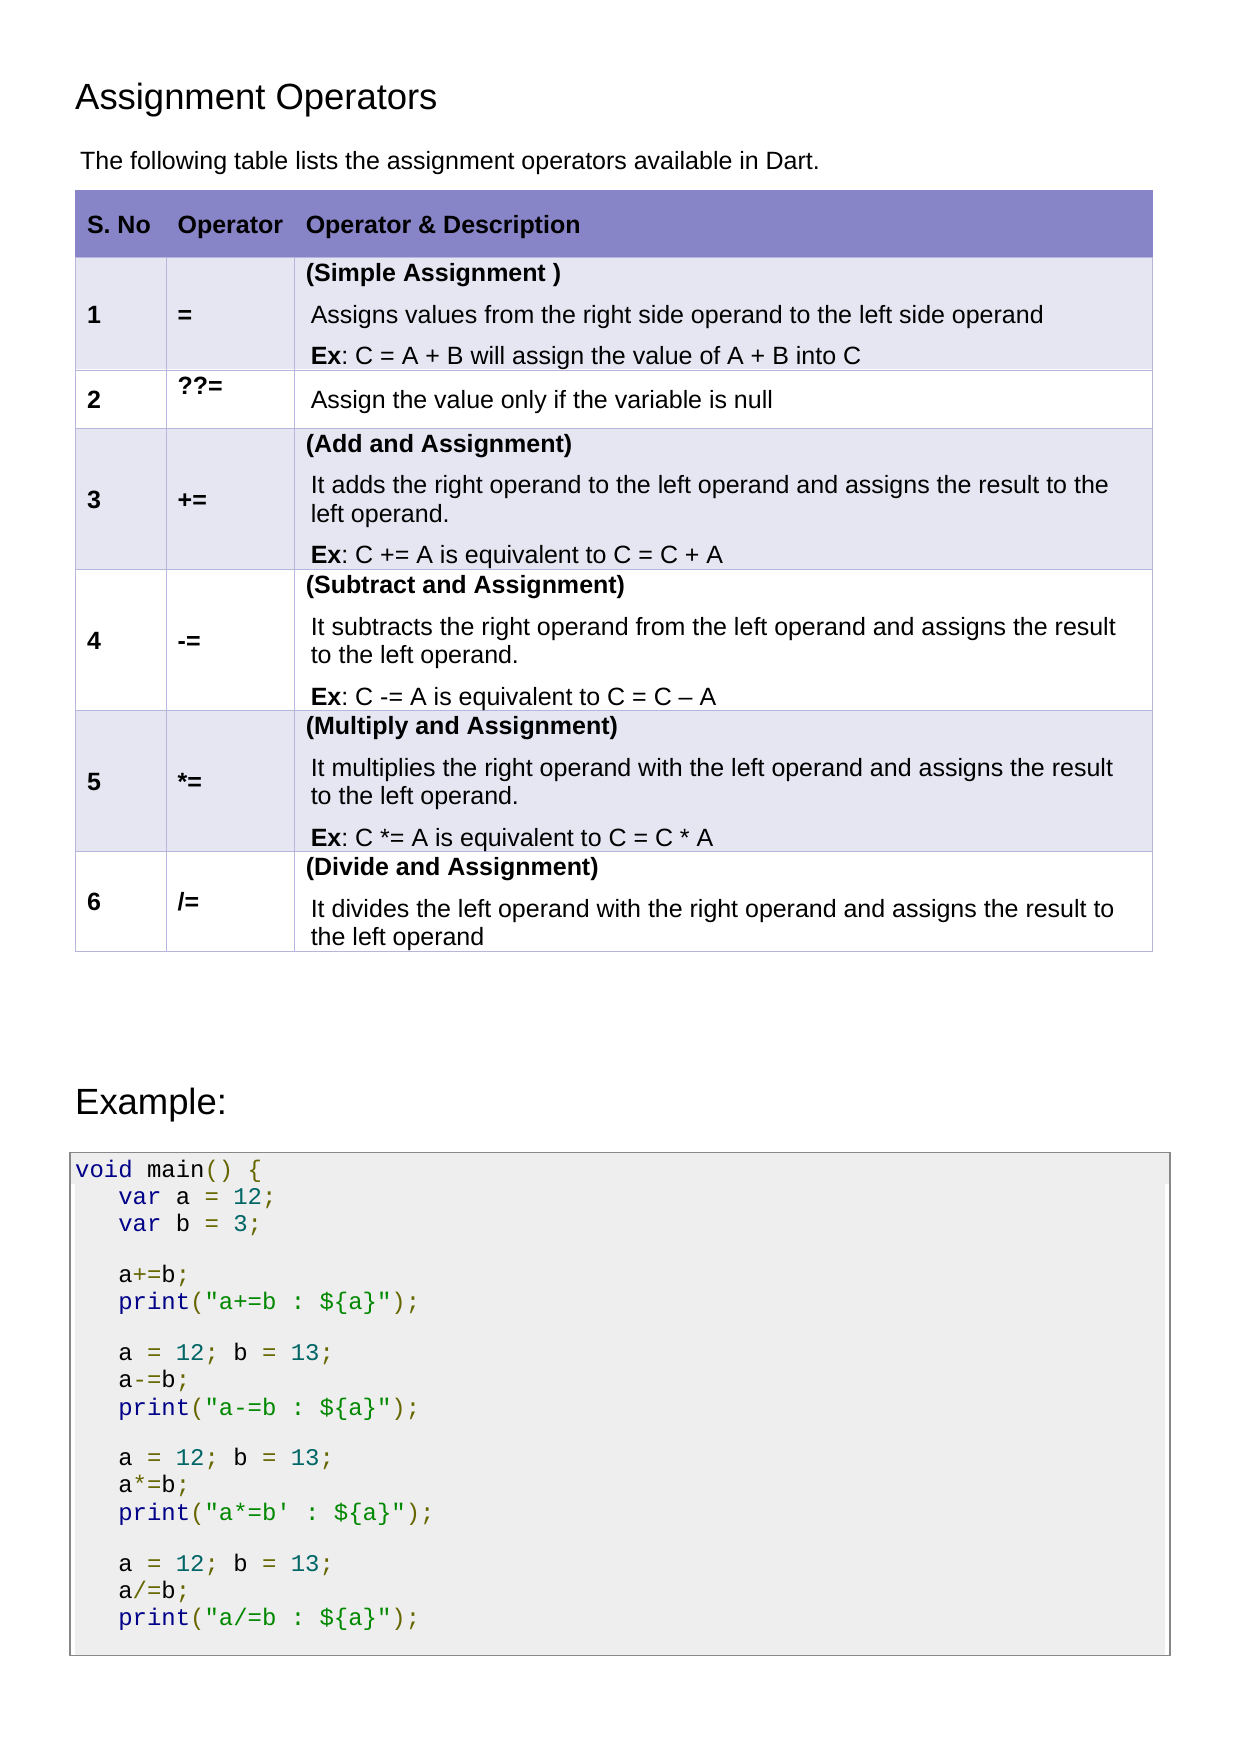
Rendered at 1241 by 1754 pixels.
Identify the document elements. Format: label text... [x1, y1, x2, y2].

table_header Operator & Description [295, 191, 1152, 257]
text a*=b; [75, 1473, 1165, 1500]
text a+=b; [75, 1262, 1165, 1290]
table_cell 4 [76, 570, 166, 710]
table_cell 5 [76, 711, 166, 851]
text The following table lists the assignment operators available in Dart. [80, 146, 1160, 175]
table_cell (Divide and Assignment) It divides the left operand with the right operand and assigns the result to the left operand [295, 852, 1152, 951]
text var b = 3; [75, 1212, 1165, 1239]
text a = 12; b = 13; [75, 1446, 1165, 1473]
table_cell (Simple Assignment ) Assigns values from the right side operand to the left side operand Ex: C = A + B will assign the value of A + B into C [295, 258, 1152, 369]
table_cell /= [167, 852, 294, 951]
text a/=b; [75, 1578, 1165, 1605]
text print("a*=b' : ${a}"); [75, 1500, 1165, 1527]
text print("a+=b : ${a}"); [75, 1290, 1165, 1317]
table_cell += [167, 429, 294, 569]
table_cell *= [167, 711, 294, 851]
text a = 12; b = 13; [75, 1341, 1165, 1368]
table_cell (Multiply and Assignment) It multiplies the right operand with the left operand and assigns the result to the left operand. Ex: C *= A is equivalent to C = C * A [295, 711, 1152, 851]
table_cell 6 [76, 852, 166, 951]
text a-=b; [75, 1368, 1165, 1395]
table_cell ??= [167, 371, 294, 428]
text Assignment Operators [75, 75, 1165, 117]
table_header S. No [76, 191, 166, 257]
text print("a-=b : ${a}"); [75, 1395, 1165, 1422]
table_cell = [167, 258, 294, 369]
table_cell 2 [76, 371, 166, 428]
table_cell -= [167, 570, 294, 710]
table_cell 3 [76, 429, 166, 569]
text Example: [75, 1080, 1165, 1122]
table_cell 1 [76, 258, 166, 369]
table_cell (Subtract and Assignment) It subtracts the right operand from the left operand and assigns the result to the left operand. Ex: C -= A is equivalent to C = C – A [295, 570, 1152, 710]
table_cell (Add and Assignment) It adds the right operand to the left operand and assigns the result to the left operand. Ex: C += A is equivalent to C = C + A [295, 429, 1152, 569]
text a = 12; b = 13; [75, 1551, 1165, 1578]
text var a = 12; [75, 1184, 1165, 1212]
table_cell Assign the value only if the variable is null [295, 371, 1152, 428]
text void main() { [71, 1153, 1169, 1184]
text print("a/=b : ${a}"); [75, 1605, 1165, 1632]
table_header Operator [167, 191, 294, 257]
